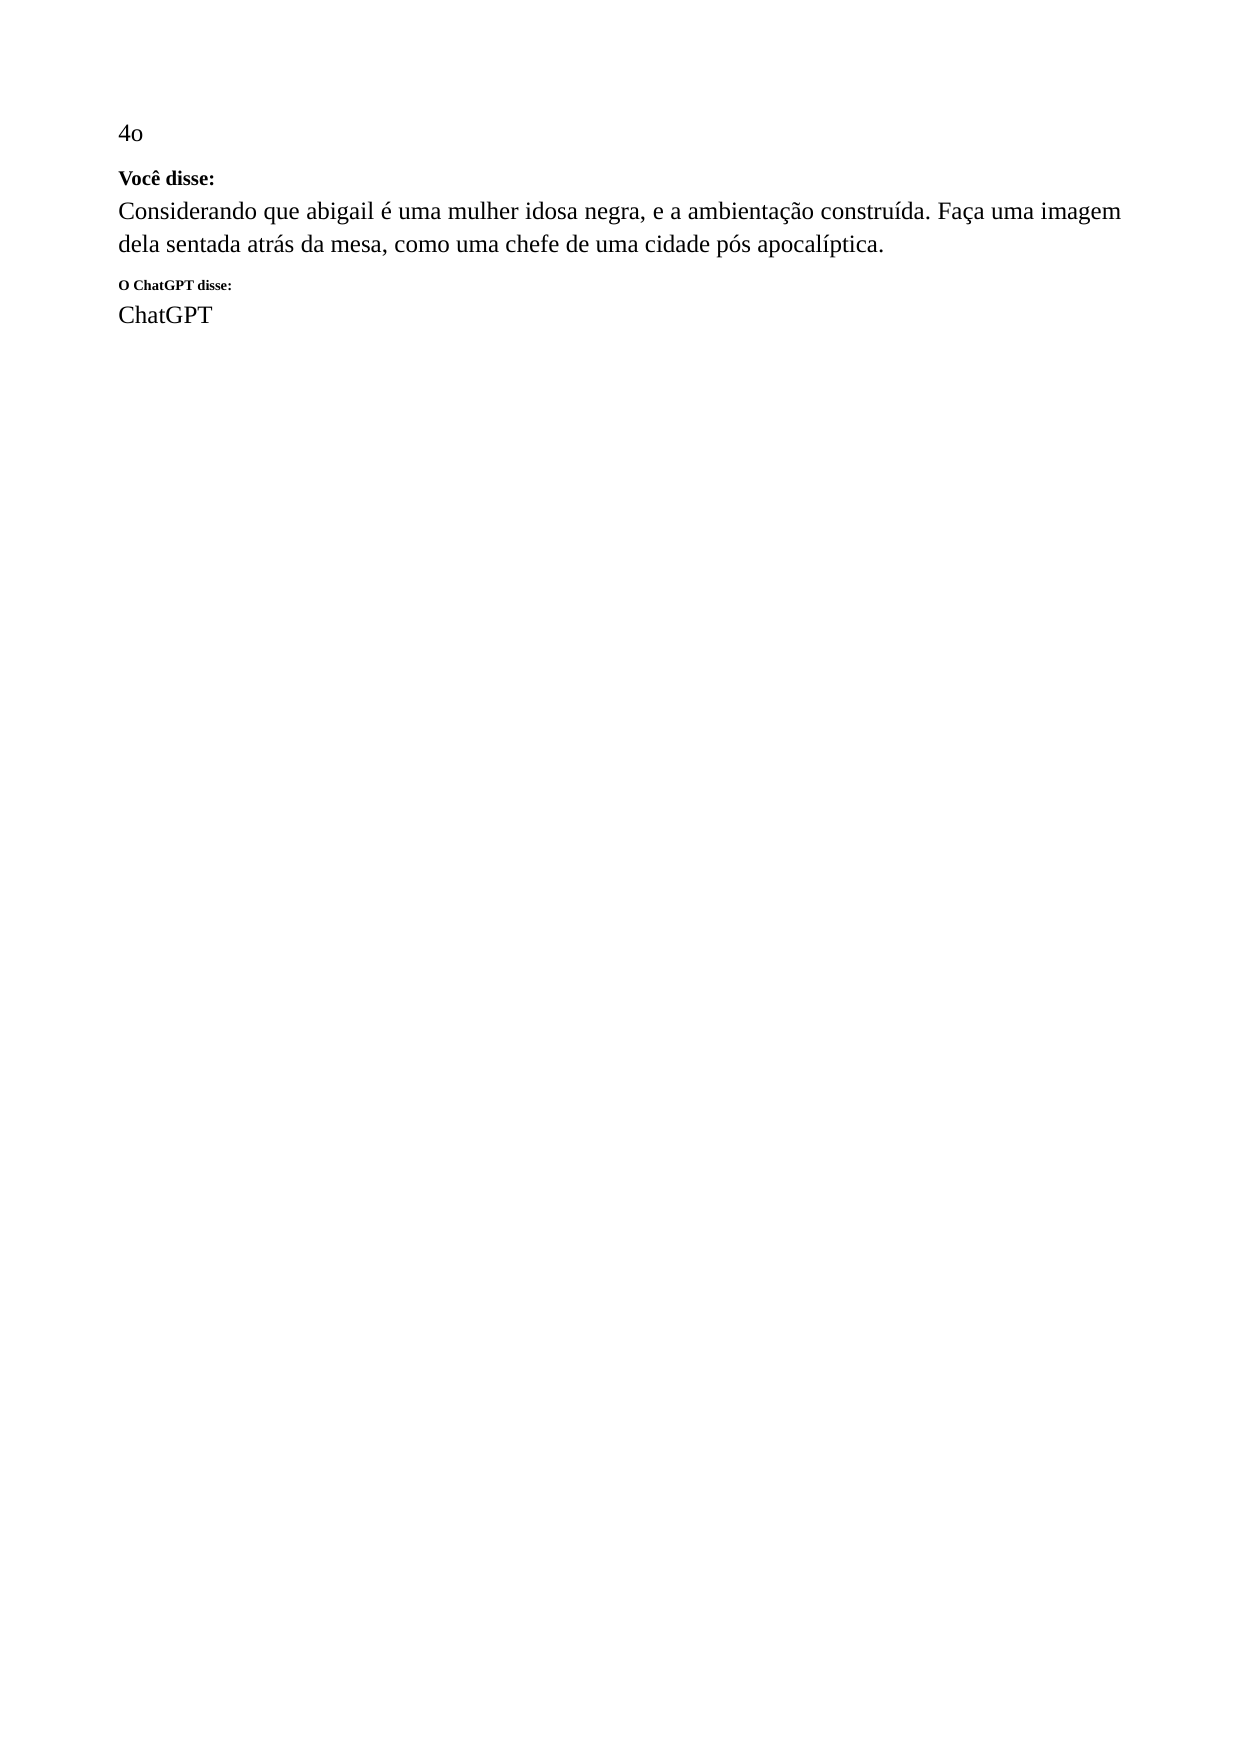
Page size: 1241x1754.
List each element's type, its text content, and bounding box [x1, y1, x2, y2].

text Considerando que abigail é uma mulher idosa negra, e a ambientação construída. Faça uma imagem dela sentada atrás da mesa, como uma chefe de uma cidade pós apocalíptica. [118, 196, 1122, 258]
text ChatGPT [118, 300, 1122, 328]
text 4o [118, 118, 1122, 147]
subtitle Você disse: [118, 166, 1122, 190]
subtitle O ChatGPT disse: [118, 277, 1122, 293]
